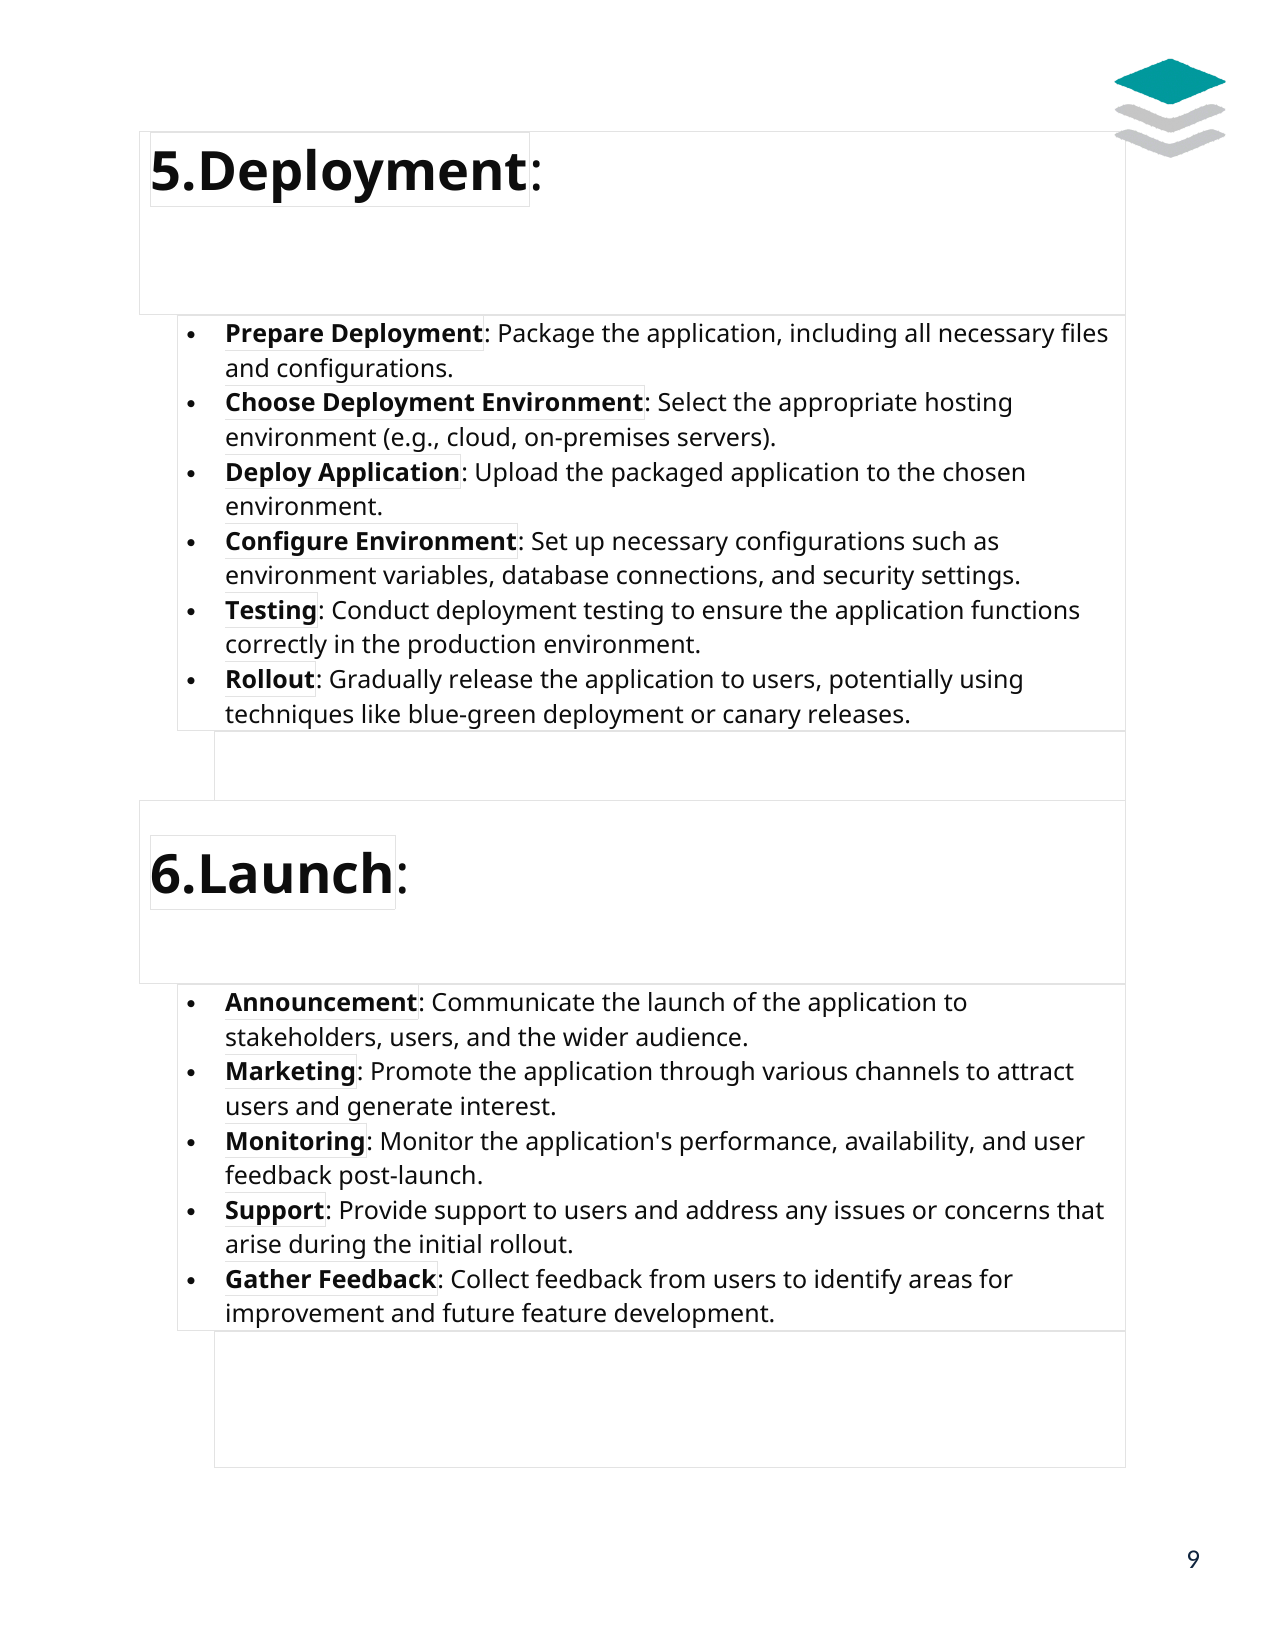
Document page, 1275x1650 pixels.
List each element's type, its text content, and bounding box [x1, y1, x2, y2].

list Testing: Conduct deployment testing to ensure the application functions correctly in the production environment. [178, 592, 1125, 661]
list Prepare Deployment: Package the application, including all necessary files and configurations. [178, 316, 1125, 384]
list Announcement: Communicate the launch of the application to stakeholders, users, and the wider audience. [178, 985, 1125, 1053]
list Deploy Application: Upload the packaged application to the chosen environment. [178, 453, 1125, 522]
list Choose Deployment Environment: Select the appropriate hosting environment (e.g., cloud, on-premises servers). [178, 384, 1125, 453]
text 5.Deployment: [151, 133, 529, 206]
text 6.Launch: [396, 835, 1125, 909]
list Configure Environment: Set up necessary configurations such as environment variables, database connections, and security settings. [178, 522, 1125, 592]
list Rollout: Gradually release the application to users, potentially using techniques like blue-green deployment or canary releases. [178, 661, 1125, 730]
picture [1103, 43, 1236, 170]
text 5.Deployment: [530, 132, 1125, 207]
list Monitoring: Monitor the application's performance, availability, and user feedback post-launch. [178, 1122, 1125, 1191]
list Gather Feedback: Collect feedback from users to identify areas for improvement and future feature development. [178, 1260, 1125, 1330]
list Support: Provide support to users and address any issues or concerns that arise during the initial rollout. [178, 1191, 1125, 1260]
list Marketing: Promote the application through various channels to attract users and generate interest. [178, 1053, 1125, 1122]
text 6.Launch: [151, 836, 395, 909]
